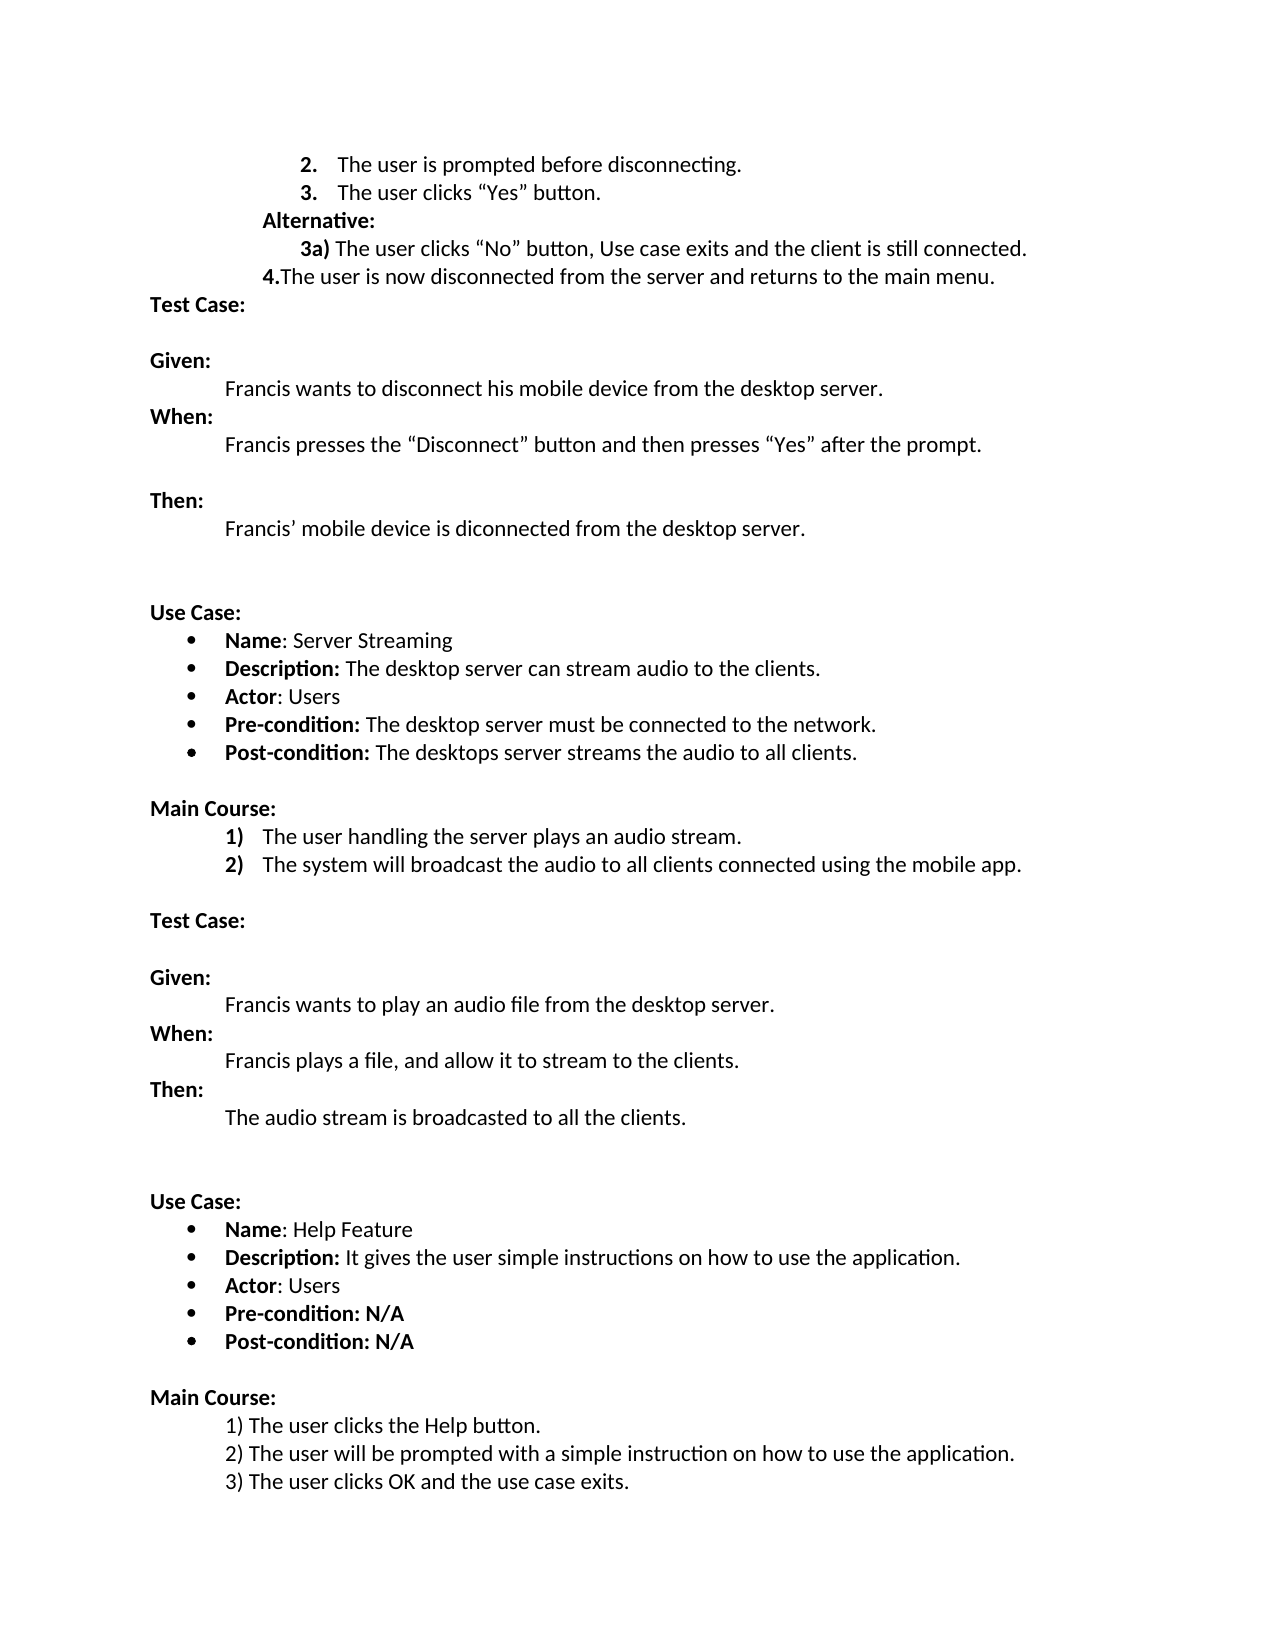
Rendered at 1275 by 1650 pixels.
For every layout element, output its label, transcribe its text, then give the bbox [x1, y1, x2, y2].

text When: [150, 1019, 1125, 1047]
list The user is prompted before disconnecting. [300, 150, 1125, 178]
text Francis plays a file, and allow it to stream to the clients. [150, 1047, 1125, 1075]
list The system will broadcast the audio to all clients connected using the mobile app. [225, 851, 1125, 878]
list Pre-condition: The desktop server must be connected to the network. [187, 710, 1125, 738]
text 2) The user will be prompted with a simple instruction on how to use the application. [150, 1439, 1125, 1467]
text Main Course: [150, 1383, 1125, 1411]
text Francis wants to play an audio file from the desktop server. [150, 991, 1125, 1019]
text Test Case: [150, 907, 1125, 934]
text Use Case: [150, 598, 1125, 626]
list Pre-condition: N/A [187, 1299, 1125, 1327]
text Alternative: [262, 206, 1125, 234]
list Post-condition: The desktops server streams the audio to all clients. [187, 738, 1125, 766]
text Francis wants to disconnect his mobile device from the desktop server. [150, 374, 1125, 402]
text Given: [150, 963, 1125, 991]
list Description: The desktop server can stream audio to the clients. [187, 654, 1125, 682]
list 4.The user is now disconnected from the server and returns to the main menu. [262, 262, 1125, 290]
text The audio stream is broadcasted to all the clients. [150, 1103, 1125, 1131]
list Name: Help Feature [187, 1215, 1125, 1243]
list Name: Server Streaming [187, 626, 1125, 654]
text 1) The user clicks the Help button. [150, 1411, 1125, 1439]
text Then: [150, 486, 1125, 514]
text Test Case: [150, 290, 1125, 318]
text When: [150, 402, 1125, 430]
text Use Case: [150, 1187, 1125, 1215]
list Description: It gives the user simple instructions on how to use the application. [187, 1243, 1125, 1271]
text 3) The user clicks OK and the use case exits. [150, 1467, 1125, 1495]
text Francis presses the “Disconnect” button and then presses “Yes” after the prompt. [150, 430, 1125, 458]
text Main Course: [150, 794, 1125, 822]
list 3a) The user clicks “No” button, Use case exits and the client is still connected. [262, 234, 1125, 262]
list Post-condition: N/A [187, 1327, 1125, 1355]
list Actor: Users [187, 682, 1125, 710]
list Actor: Users [187, 1271, 1125, 1299]
text Given: [150, 346, 1125, 374]
list The user handling the server plays an audio stream. [225, 822, 1125, 851]
text Francis’ mobile device is diconnected from the desktop server. [150, 514, 1125, 542]
list The user clicks “Yes” button. [300, 178, 1125, 206]
text Then: [150, 1075, 1125, 1103]
